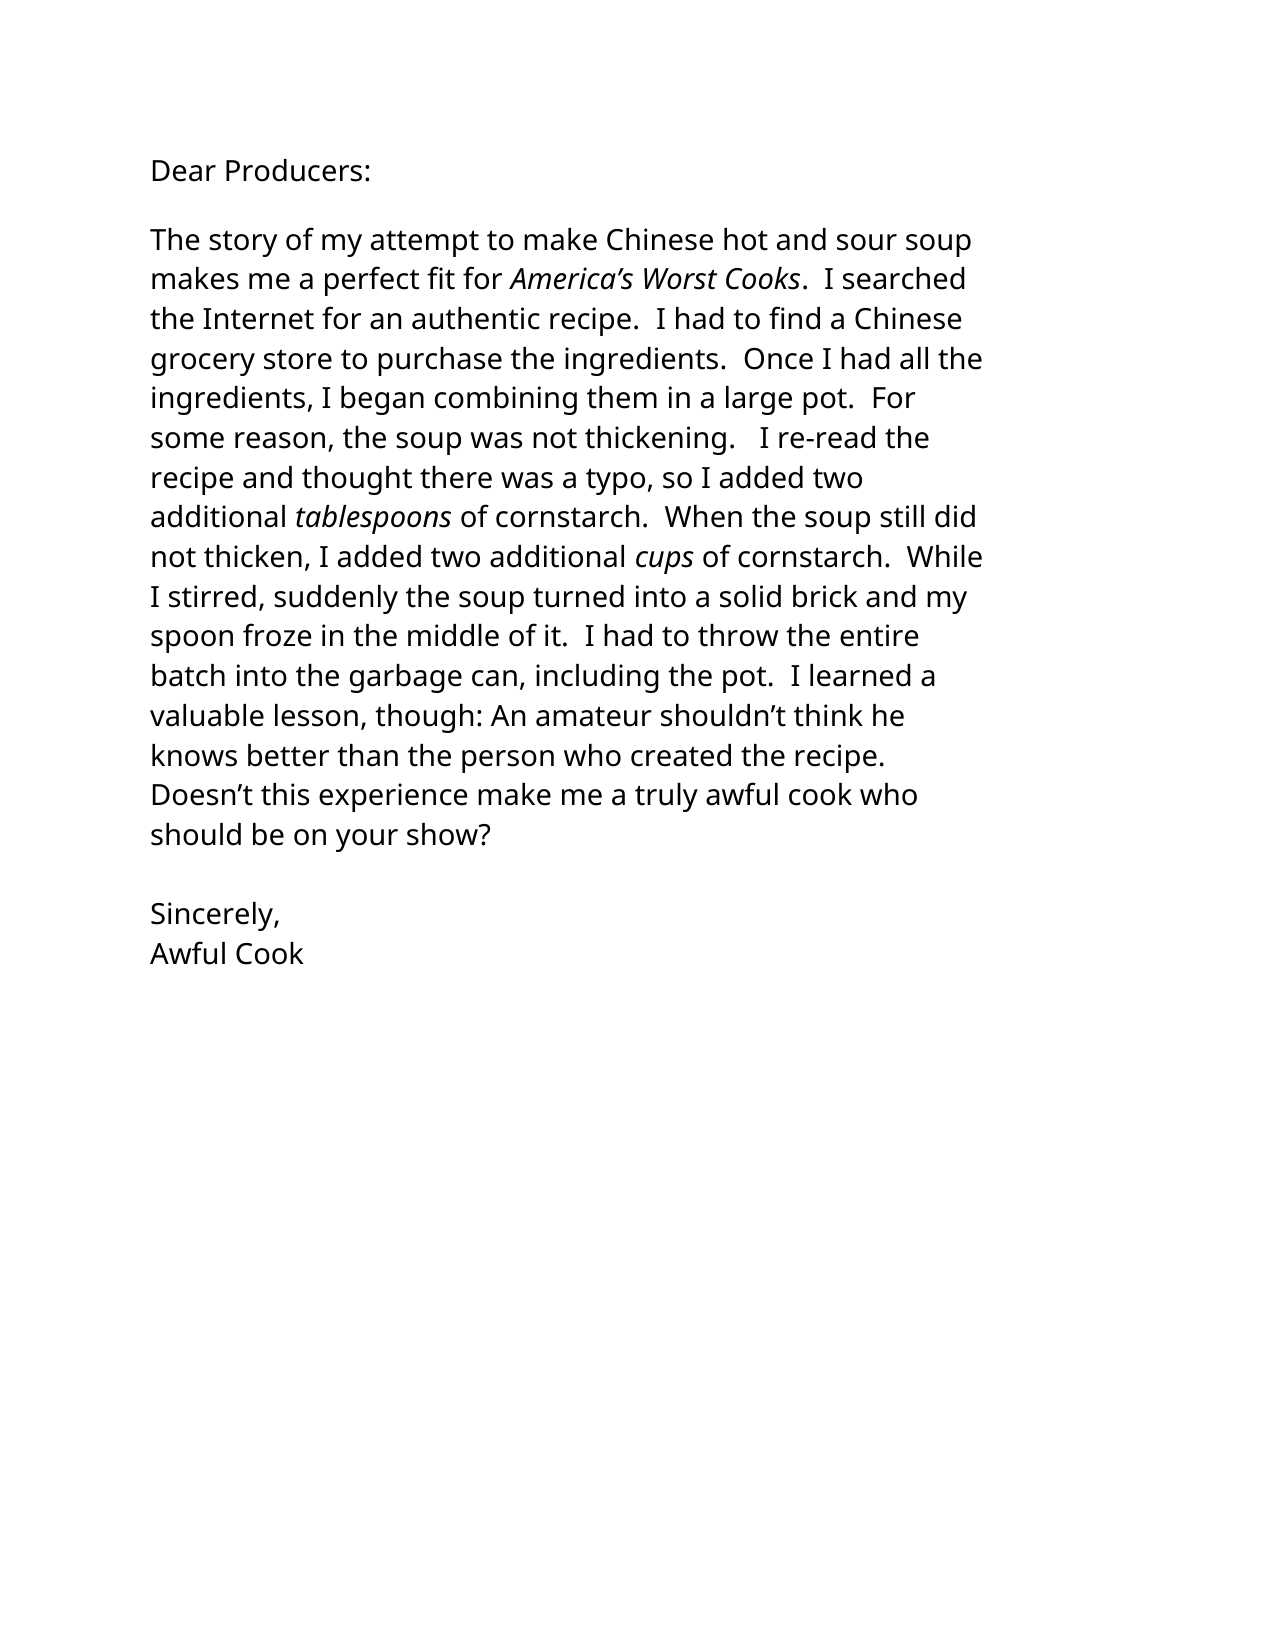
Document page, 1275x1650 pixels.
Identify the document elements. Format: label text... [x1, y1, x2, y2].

text The story of my attempt to make Chinese hot and sour soup makes me a perfect fit for America’s Worst Cooks. I searched the Internet for an authentic recipe. I had to find a Chinese grocery store to purchase the ingredients. Once I had all the ingredients, I began combining them in a large pot. For some reason, the soup was not thickening. I re-read the recipe and thought there was a typo, so I added two additional tablespoons of cornstarch. When the soup still did not thicken, I added two additional cups of cornstarch. While I stirred, suddenly the soup turned into a solid brick and my spoon froze in the middle of it. I had to throw the entire batch into the garbage can, including the pot. I learned a valuable lesson, though: An amateur shouldn’t think he knows better than the person who created the recipe. Doesn’t this experience make me a truly awful cook who should be on your show? Sincerely, Awful Cook [150, 219, 984, 973]
text Dear Producers: [150, 150, 984, 190]
